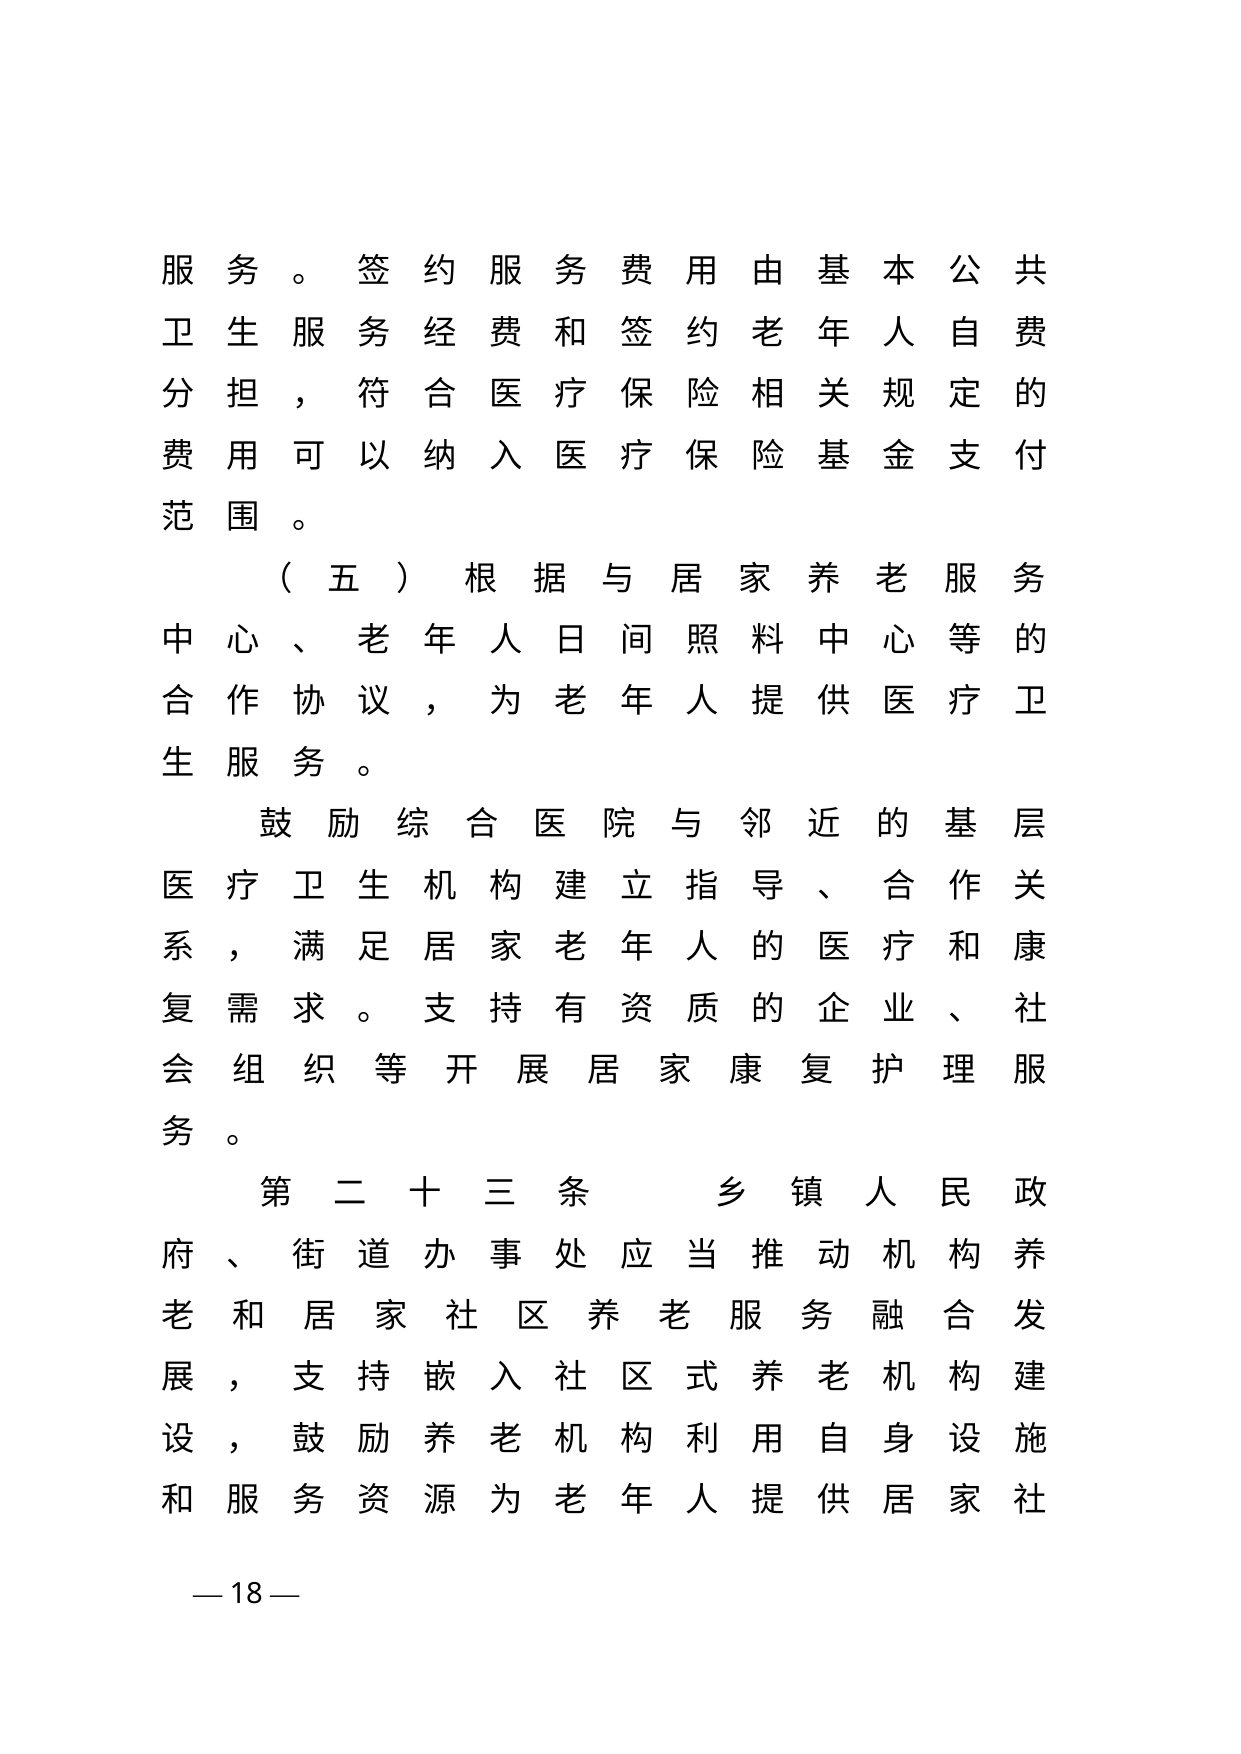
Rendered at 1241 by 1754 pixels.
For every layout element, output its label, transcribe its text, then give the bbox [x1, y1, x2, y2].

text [161, 1159, 1079, 1528]
text 鼓励综合医院与邻近的基层医疗卫生机构建立指导、合作关系，满足居家老年人的医疗和康复需求。支持有资质的企业、社会组织等开展居家康复护理服务。 [161, 791, 1079, 1159]
text （五）根据与居家养老服务中心、老年人日间照料中心等的合作协议，为老年人提供医疗卫生服务。 [161, 545, 1079, 791]
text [161, 237, 1079, 545]
